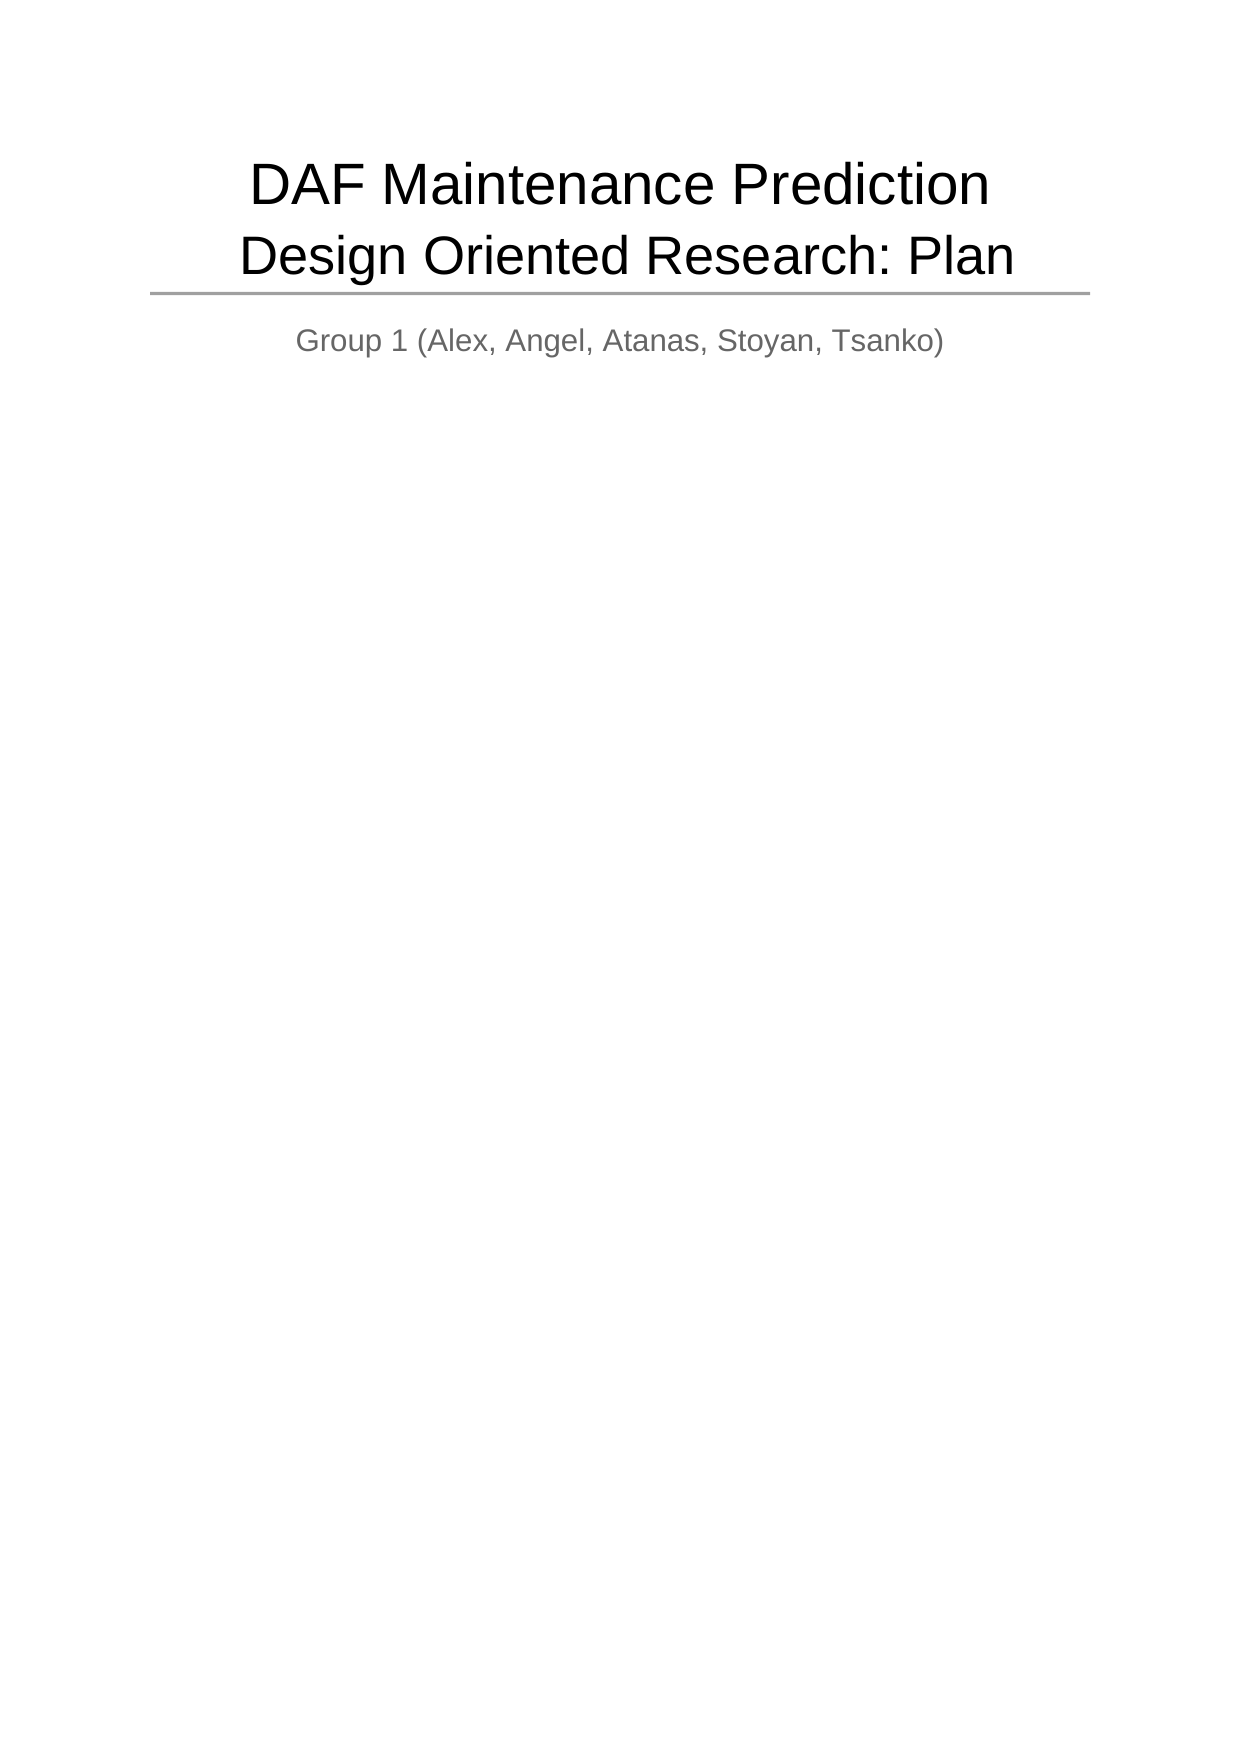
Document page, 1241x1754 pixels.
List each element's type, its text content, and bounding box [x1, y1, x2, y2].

title DAF Maintenance Prediction [150, 150, 1090, 217]
subtitle Group 1 (Alex, Angel, Atanas, Stoyan, Tsanko) [150, 322, 1090, 358]
title Design Oriented Research: Plan [150, 223, 1090, 286]
